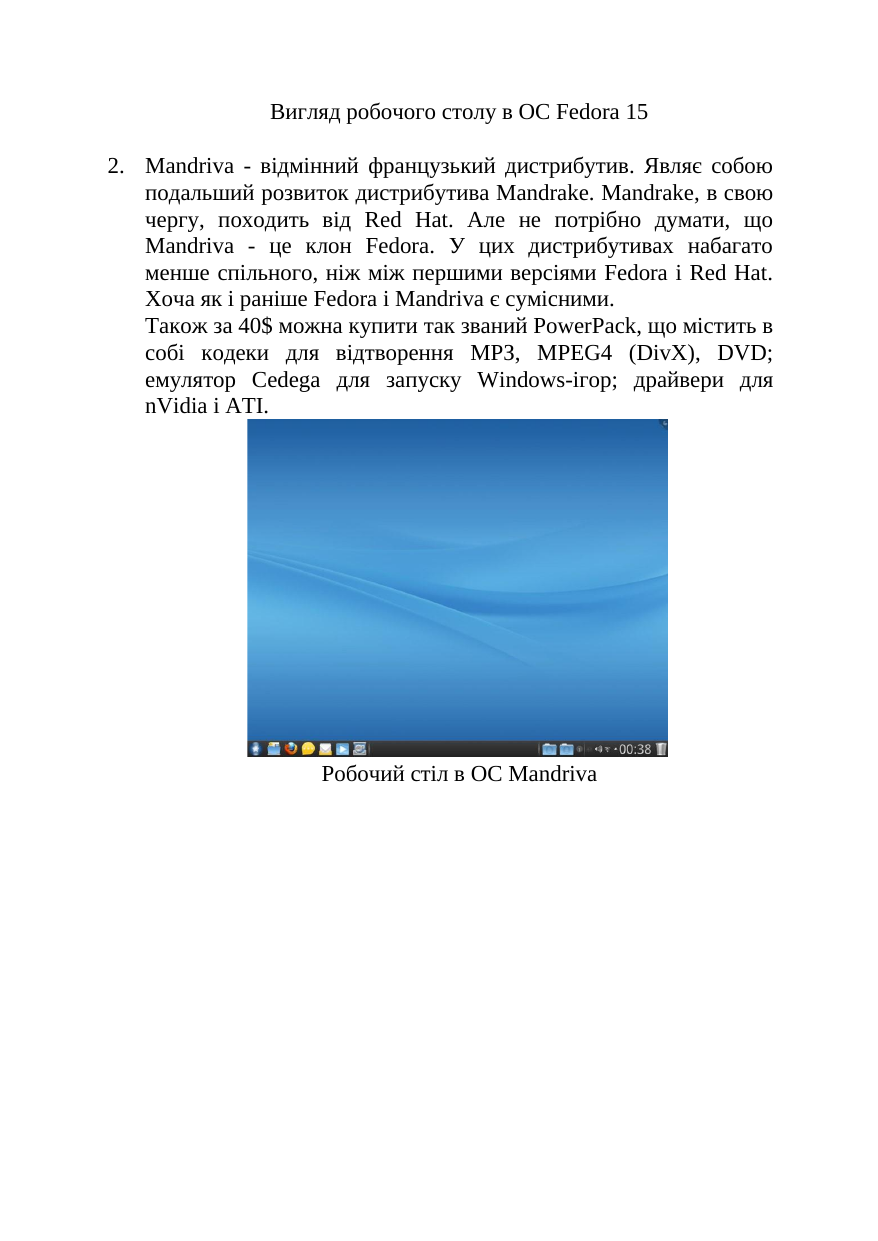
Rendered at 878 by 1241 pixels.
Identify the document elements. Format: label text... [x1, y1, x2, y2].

text Також за 40$ можна купити так званий PowerPack, що містить в собі кодеки для відтворення МРЗ, MPEG4 (DivX), DVD; емулятор Cedega для запуску Windows-ігор; драйвери для nVidia і ATI. [145, 313, 774, 419]
picture [247, 419, 668, 757]
list Mandriva - відмінний французький дистрибутив. Являє собою подальший розвиток дистрибутива Mandrake. Mandrake, в свою чергу, походить від Red Hat. Але не потрібно думати, що Mandriva - це клон Fedora. У цих дистрибутивах набагато менше спільного, ніж між першими версіями Fedora і Red Hat. Хоча як і раніше Fedora і Mandriva є сумісними. [107, 152, 774, 312]
text Вигляд робочого столу в ОС Fedora 15 [208, 99, 711, 125]
text Робочий стіл в ОС Mandriva [243, 759, 676, 786]
